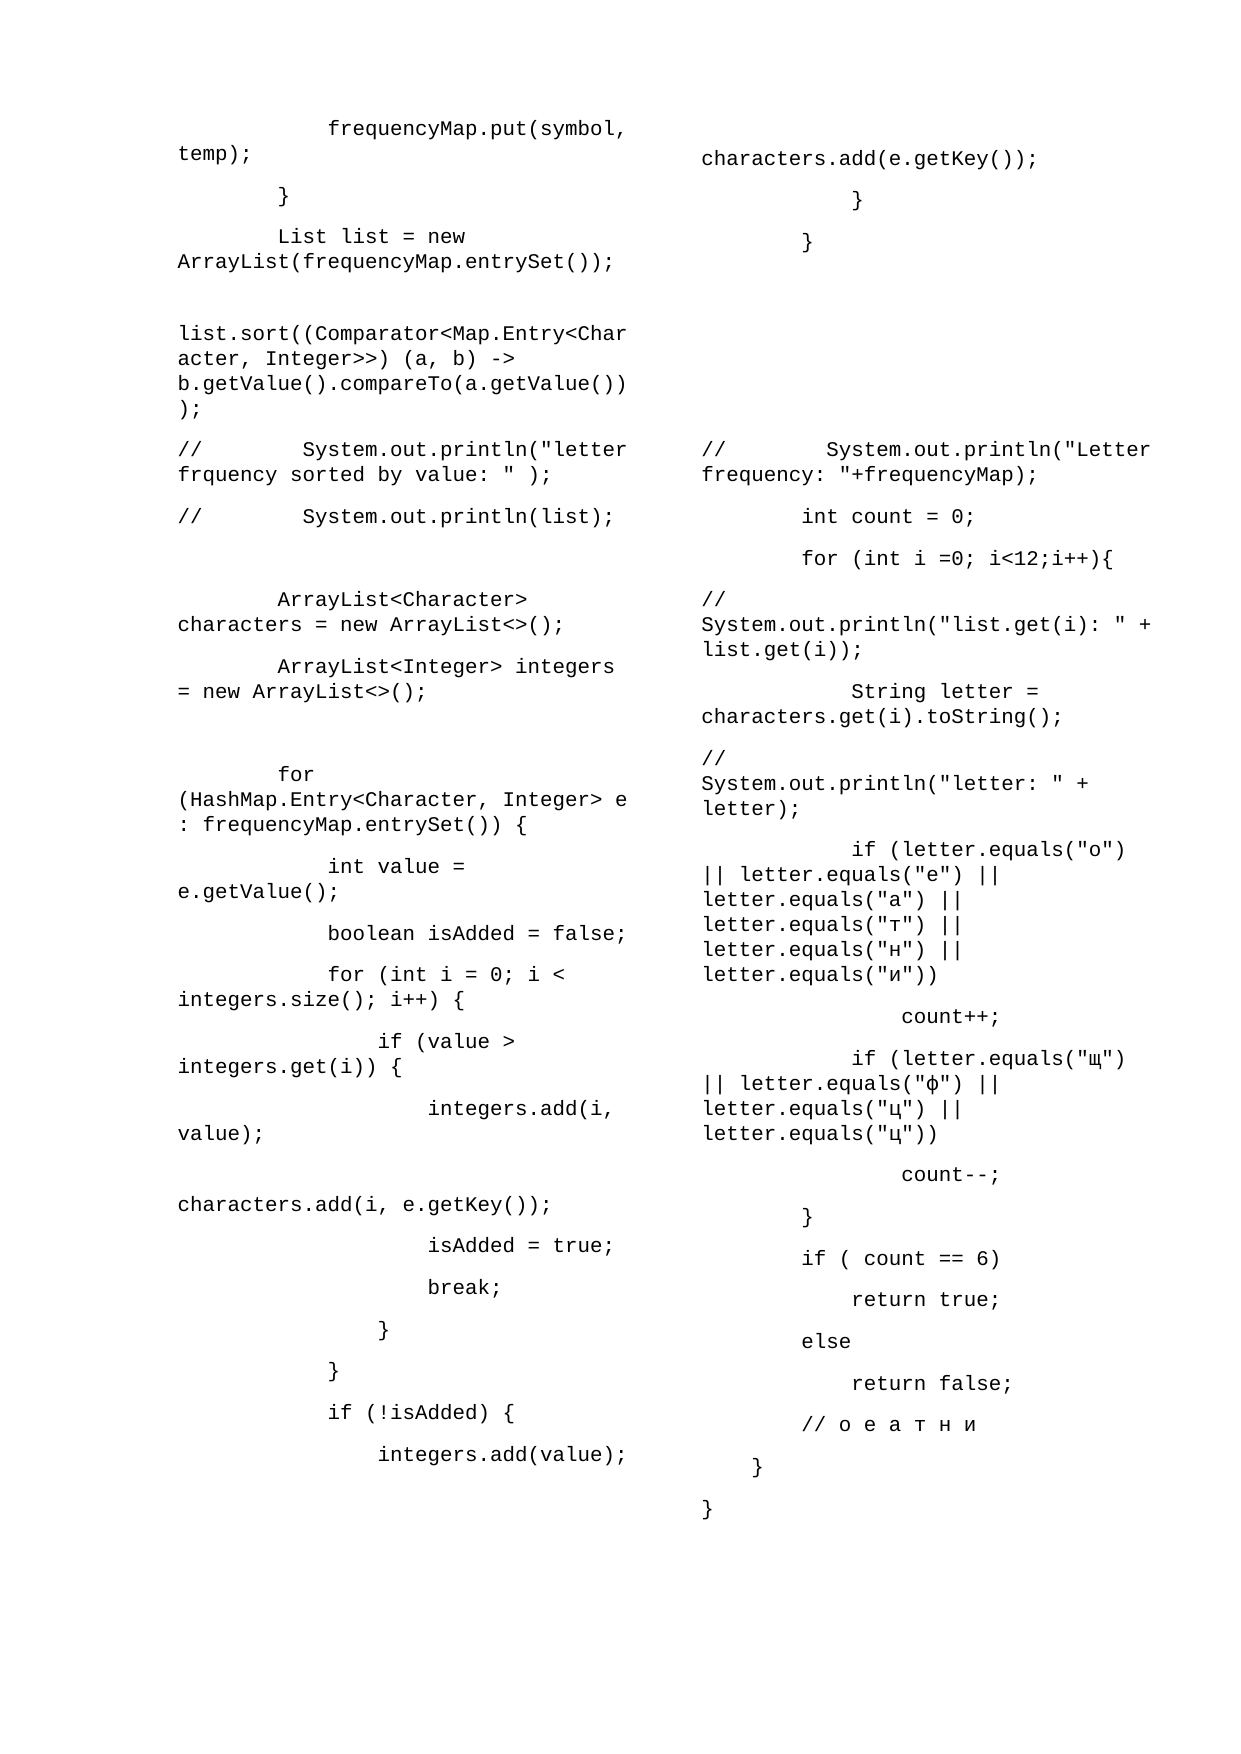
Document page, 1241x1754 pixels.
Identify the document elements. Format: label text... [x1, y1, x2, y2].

text } [701, 189, 1152, 213]
text // System.out.println("letter: " + letter); [701, 747, 1152, 821]
text // System.out.println("letter frquency sorted by value: " ); [177, 439, 627, 488]
text list.sort((Comparator<Map.Entry<Character, Integer>>) (a, b) -> b.getValue().compareTo(a.getValue())); [177, 293, 627, 421]
text } [701, 1456, 1152, 1479]
text if (letter.equals("о") || letter.equals("е") || letter.equals("а") || letter.equals("т") || letter.equals("н") || letter.equals("и")) [701, 839, 1152, 988]
text integers.add(i, value); [177, 1097, 627, 1146]
text if (value > integers.get(i)) { [177, 1031, 627, 1079]
text int count = 0; [701, 506, 1152, 529]
text } [177, 1318, 627, 1342]
text if (letter.equals("щ") || letter.equals("ф") || letter.equals("ц") || letter.equals("ц")) [701, 1047, 1152, 1146]
text ArrayList<Integer> integers = new ArrayList<>(); [177, 656, 627, 704]
text ArrayList<Character> characters = new ArrayList<>(); [177, 589, 627, 638]
text boolean isAdded = false; [177, 922, 627, 946]
text return true; [701, 1289, 1152, 1313]
text if (!isAdded) { [177, 1402, 627, 1426]
text } [177, 1360, 627, 1384]
text frequencyMap.put(symbol, temp); [177, 118, 627, 167]
text if ( count == 6) [701, 1247, 1152, 1271]
text List list = new ArrayList(frequencyMap.entrySet()); [177, 226, 627, 275]
text for (int i =0; i<12;i++){ [701, 547, 1152, 571]
text characters.add(i, e.getKey()); [177, 1164, 627, 1217]
text // о е а т н и [701, 1414, 1152, 1438]
text String letter = characters.get(i).toString(); [701, 681, 1152, 729]
text // System.out.println("list.get(i): " + list.get(i)); [701, 589, 1152, 663]
text count++; [701, 1006, 1152, 1029]
text } [177, 185, 627, 208]
text } [701, 1497, 1152, 1521]
text for (HashMap.Entry<Character, Integer> e : frequencyMap.entrySet()) { [177, 764, 627, 838]
text // System.out.println("Letter frequency: "+frequencyMap); [701, 439, 1152, 488]
text } [701, 231, 1152, 254]
text break; [177, 1277, 627, 1301]
text } [701, 1206, 1152, 1229]
text count--; [701, 1164, 1152, 1188]
text integers.add(value); [177, 1443, 627, 1467]
text // System.out.println(list); [177, 506, 627, 529]
text isAdded = true; [177, 1235, 627, 1259]
text return false; [701, 1372, 1152, 1396]
text else [701, 1331, 1152, 1354]
text int value = e.getValue(); [177, 856, 627, 904]
text characters.add(e.getKey()); [701, 118, 1152, 171]
text for (int i = 0; i < integers.size(); i++) { [177, 964, 627, 1013]
